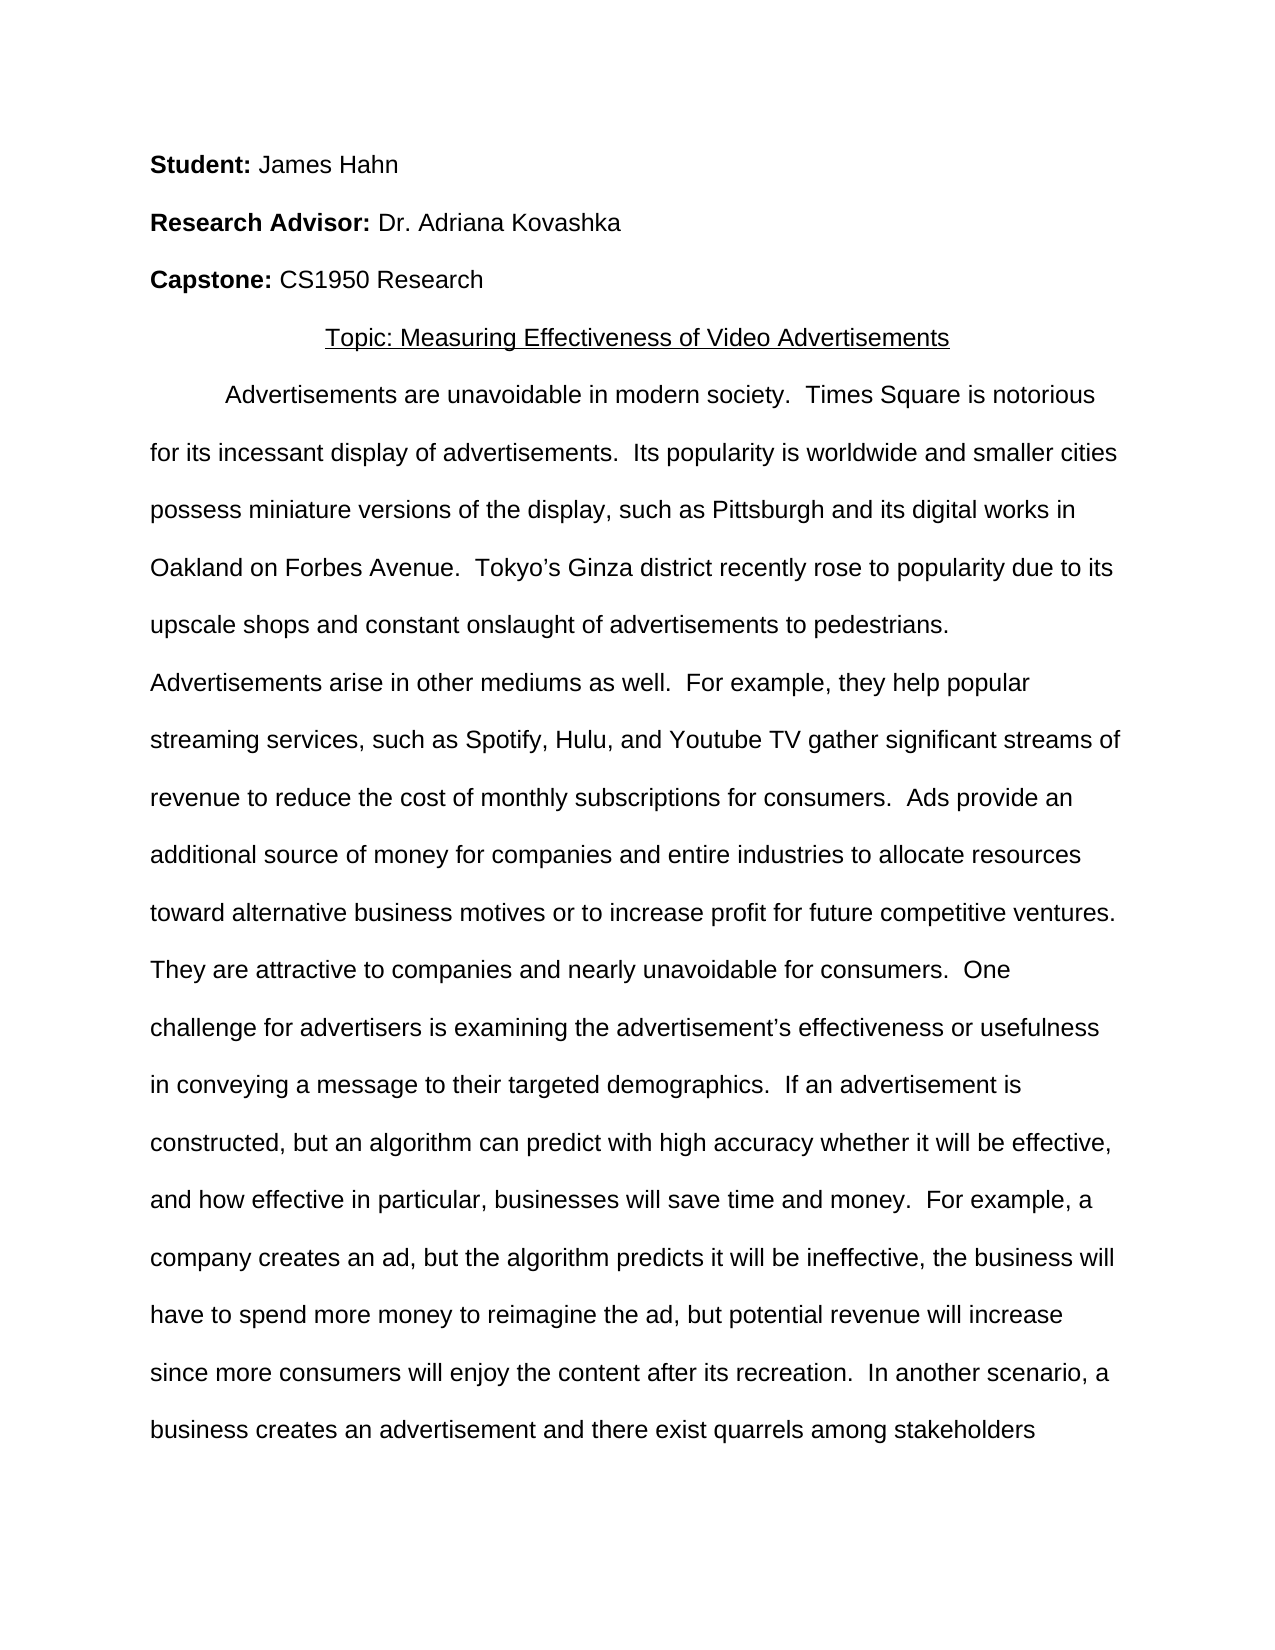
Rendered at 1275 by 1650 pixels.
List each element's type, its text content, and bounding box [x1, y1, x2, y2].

text Capstone: CS1950 Research [150, 265, 1125, 294]
text Student: James Hahn [150, 150, 1125, 179]
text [150, 380, 1125, 1444]
text Research Advisor: Dr. Adriana Kovashka [150, 207, 1125, 236]
text Topic: Measuring Effectiveness of Video Advertisements [150, 322, 1125, 351]
